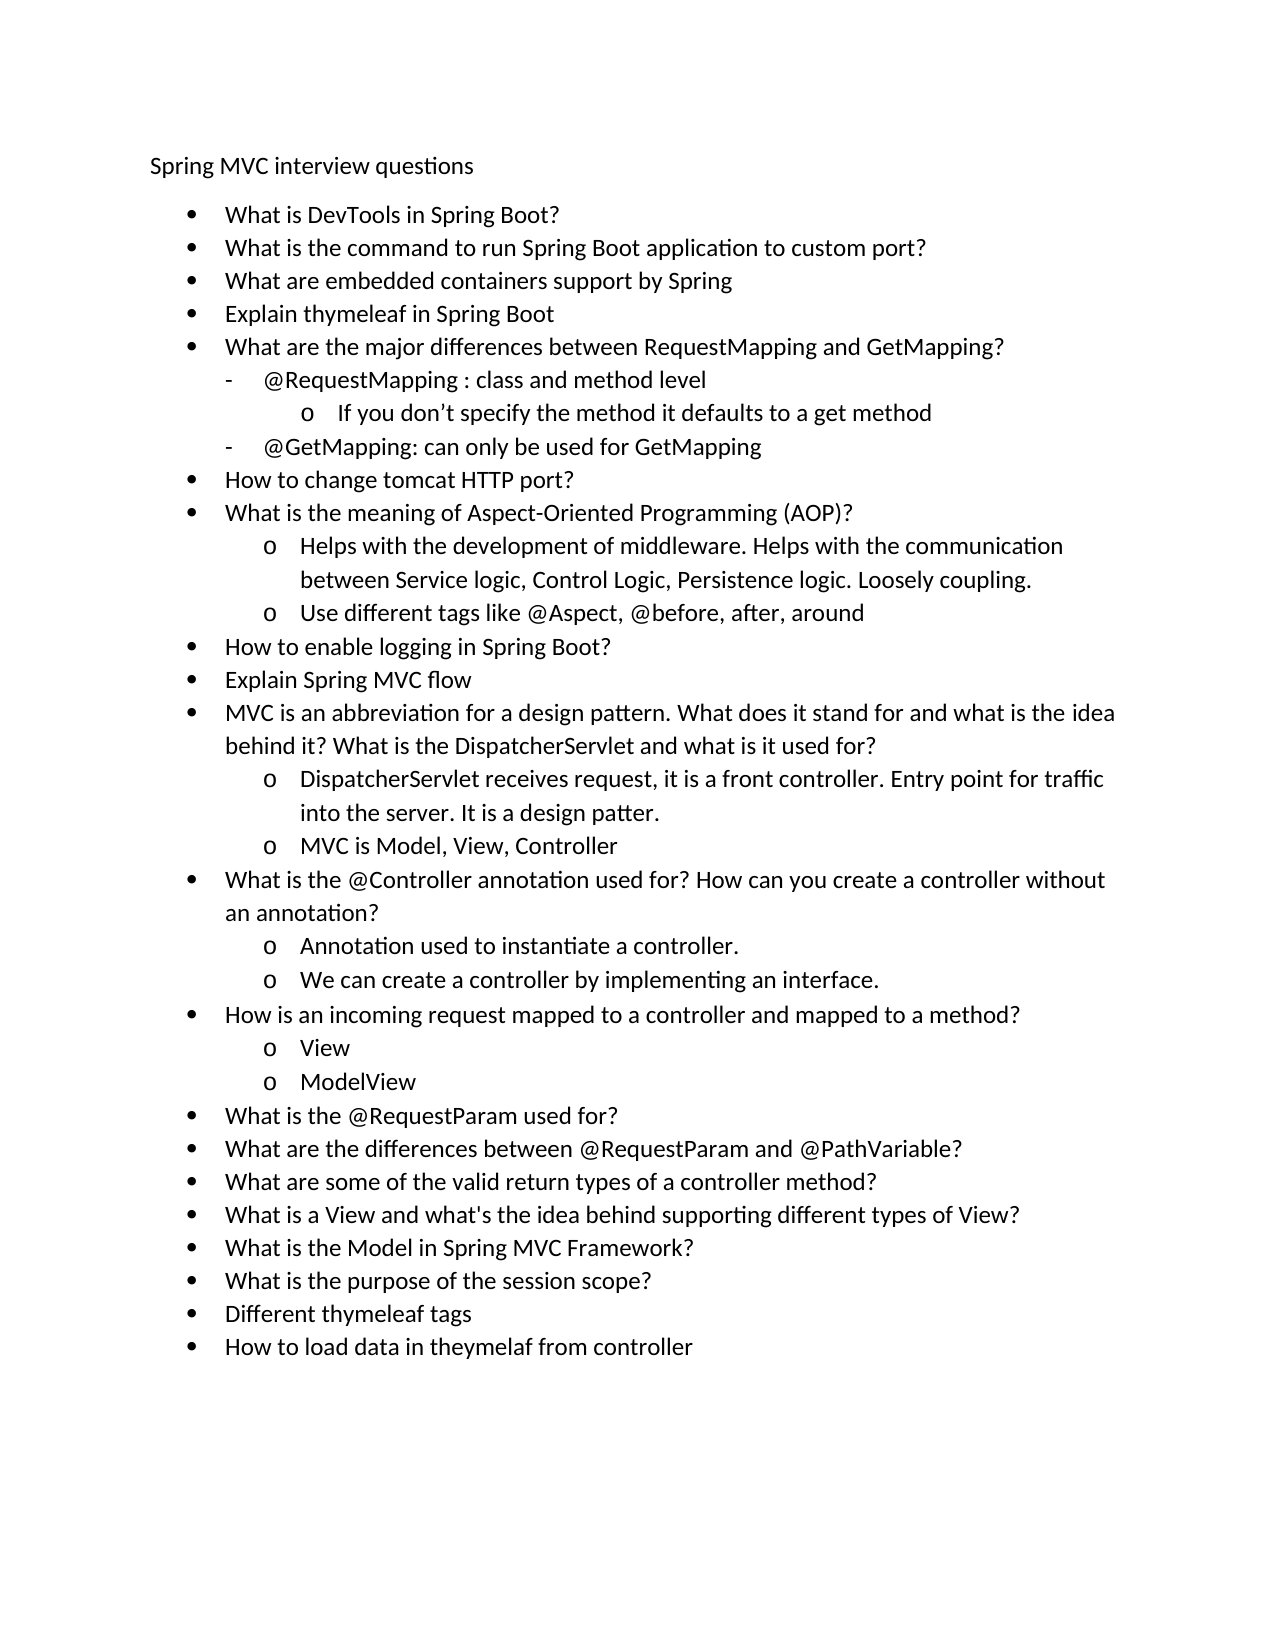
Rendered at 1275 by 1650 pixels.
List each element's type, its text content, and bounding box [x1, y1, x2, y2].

list What is the Model in Spring MVC Framework? [187, 1232, 1125, 1262]
list Different thymeleaf tags [187, 1298, 1125, 1328]
list @RequestMapping : class and method level [225, 364, 1125, 395]
list MVC is an abbreviation for a design pattern. What does it stand for and what is the idea behind it? What is the DispatcherServlet and what is it used for? [187, 697, 1125, 761]
list DispatcherServlet receives request, it is a front controller. Entry point for traffic into the server. It is a design patter. [262, 763, 1125, 828]
text Spring MVC interview questions [150, 150, 1125, 181]
list What are the differences between @RequestParam and @PathVariable? [187, 1133, 1125, 1164]
list What is the purpose of the session scope? [187, 1265, 1125, 1295]
list What is the meaning of Aspect-Oriented Programming (AOP)? [187, 497, 1125, 528]
list Explain thymeleaf in Spring Boot [187, 298, 1125, 329]
list We can create a controller by implementing an interface. [262, 964, 1125, 996]
list If you don’t specify the method it defaults to a get method [300, 397, 1125, 429]
list How is an incoming request mapped to a controller and mapped to a method? [187, 999, 1125, 1029]
list Annotation used to instantiate a controller. [262, 930, 1125, 962]
list Helps with the development of middleware. Helps with the communication between Service logic, Control Logic, Persistence logic. Loosely coupling. [262, 530, 1125, 595]
list @GetMapping: can only be used for GetMapping [225, 431, 1125, 462]
list What are the major differences between RequestMapping and GetMapping? [187, 331, 1125, 362]
list Use different tags like @Aspect, @before, after, around [262, 597, 1125, 629]
list MVC is Model, View, Controller [262, 830, 1125, 862]
list View [262, 1032, 1125, 1063]
list What is a View and what's the idea behind supporting different types of View? [187, 1199, 1125, 1229]
list What is the command to run Spring Boot application to custom port? [187, 232, 1125, 263]
list How to enable logging in Spring Boot? [187, 631, 1125, 662]
list How to load data in theymelaf from controller [187, 1331, 1125, 1361]
list What are embedded containers support by Spring [187, 265, 1125, 296]
list How to change tomcat HTTP port? [187, 464, 1125, 495]
list ModelView [262, 1066, 1125, 1098]
list What is DevTools in Spring Boot? [187, 199, 1125, 230]
list What are some of the valid return types of a controller method? [187, 1166, 1125, 1197]
list What is the @RequestParam used for? [187, 1100, 1125, 1131]
list Explain Spring MVC flow [187, 664, 1125, 695]
list What is the @Controller annotation used for? How can you create a controller without an annotation? [187, 864, 1125, 928]
